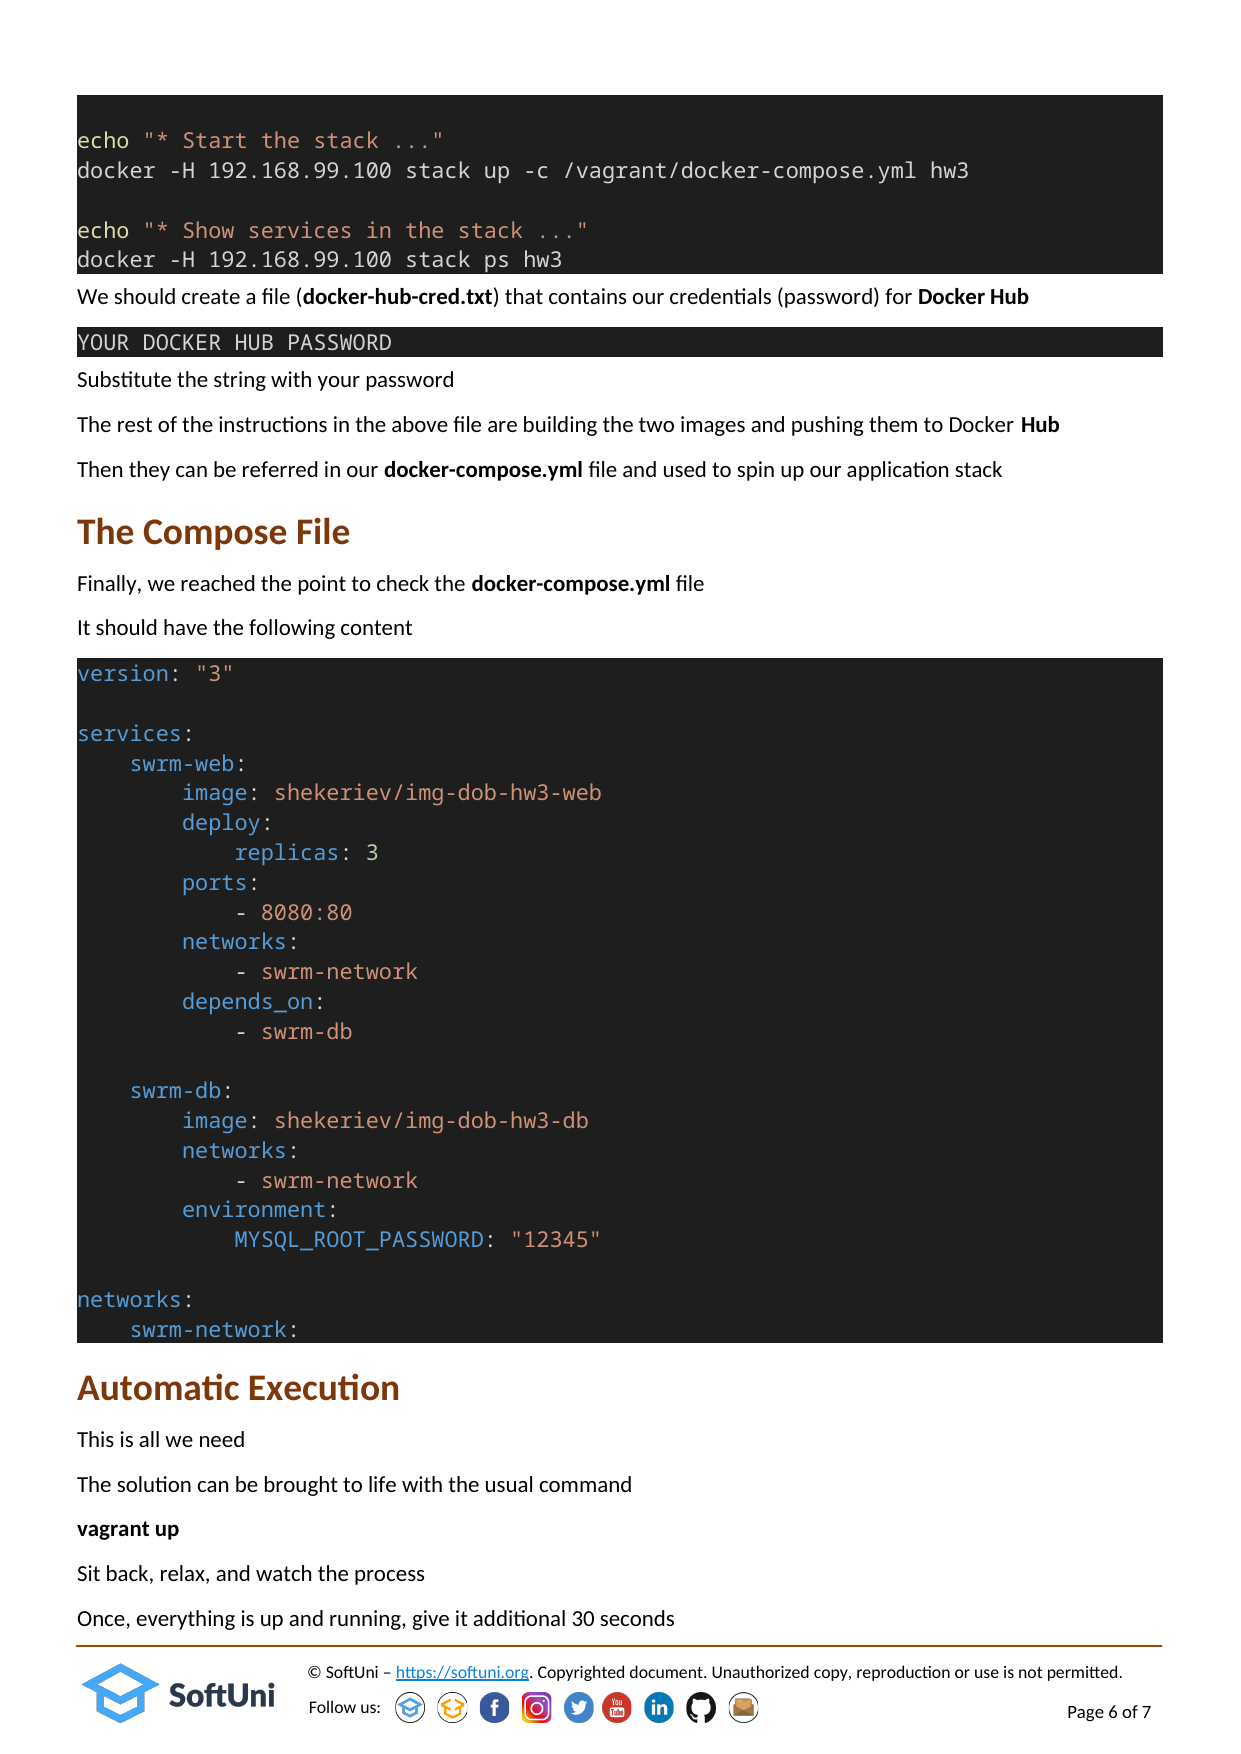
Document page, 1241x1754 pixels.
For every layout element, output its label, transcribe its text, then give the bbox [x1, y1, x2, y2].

text echo "* Show services in the stack ..." [77, 214, 1163, 244]
text We should create a file (docker-hub-cred.txt) that contains our credentials (password) for Docker Hub [77, 282, 1163, 311]
text services: [77, 718, 1163, 747]
subtitle Automatic Execution [77, 1364, 1163, 1410]
text Finally, we reached the point to check the docker-compose.yml file [77, 569, 1163, 597]
text This is all we need [77, 1425, 1163, 1453]
text networks: [77, 1135, 1163, 1164]
picture [686, 1692, 716, 1723]
text docker -H 192.168.99.100 stack up -c /vagrant/docker-compose.yml hw3 [77, 155, 1163, 185]
text - swrm-network [77, 1164, 1163, 1194]
text - swrm-db [77, 1016, 1163, 1045]
picture [75, 1658, 281, 1729]
picture [564, 1692, 594, 1723]
picture [644, 1692, 653, 1701]
picture [665, 1714, 674, 1723]
text docker -H 192.168.99.100 stack ps hw3 [77, 244, 1163, 274]
picture [479, 1692, 510, 1723]
picture [437, 1692, 468, 1723]
text environment: [77, 1194, 1163, 1224]
text swrm-network: [77, 1313, 1163, 1343]
text - 8080:80 [77, 896, 1163, 926]
picture [522, 1692, 552, 1723]
text swrm-db: [77, 1075, 1163, 1105]
text depends_on: [77, 986, 1163, 1016]
picture [602, 1692, 632, 1723]
text networks: [77, 926, 1163, 956]
text YOUR DOCKER HUB PASSWORD [77, 327, 1163, 357]
text vagrant up [77, 1514, 1163, 1543]
picture [728, 1692, 759, 1723]
text version: "3" [77, 658, 1163, 688]
text - swrm-network [77, 956, 1163, 986]
text Then they can be referred in our docker-compose.yml file and used to spin up our application stack [77, 455, 1163, 483]
text Sit back, relax, and watch the process [77, 1559, 1163, 1587]
text image: shekeriev/img-dob-hw3-web [77, 777, 1163, 807]
picture [644, 1714, 653, 1723]
text replicas: 3 [77, 837, 1163, 867]
text The rest of the instructions in the above file are building the two images and pushing them to Docker Hub [77, 410, 1163, 438]
text networks: [77, 1284, 1163, 1313]
text swrm-web: [77, 747, 1163, 777]
picture [658, 1705, 667, 1714]
subtitle The Compose File [77, 508, 1163, 553]
picture [665, 1692, 674, 1701]
text ports: [77, 867, 1163, 896]
text It should have the following content [77, 613, 1163, 641]
text Substitute the string with your password [77, 365, 1163, 393]
text Once, everything is up and running, give it additional 30 seconds [77, 1604, 1163, 1632]
text echo "* Start the stack ..." [77, 125, 1163, 155]
text MYSQL_ROOT_PASSWORD: "12345" [77, 1224, 1163, 1254]
picture [395, 1692, 425, 1723]
text The solution can be brought to life with the usual command [77, 1470, 1163, 1498]
text image: shekeriev/img-dob-hw3-db [77, 1105, 1163, 1135]
text deploy: [77, 807, 1163, 837]
